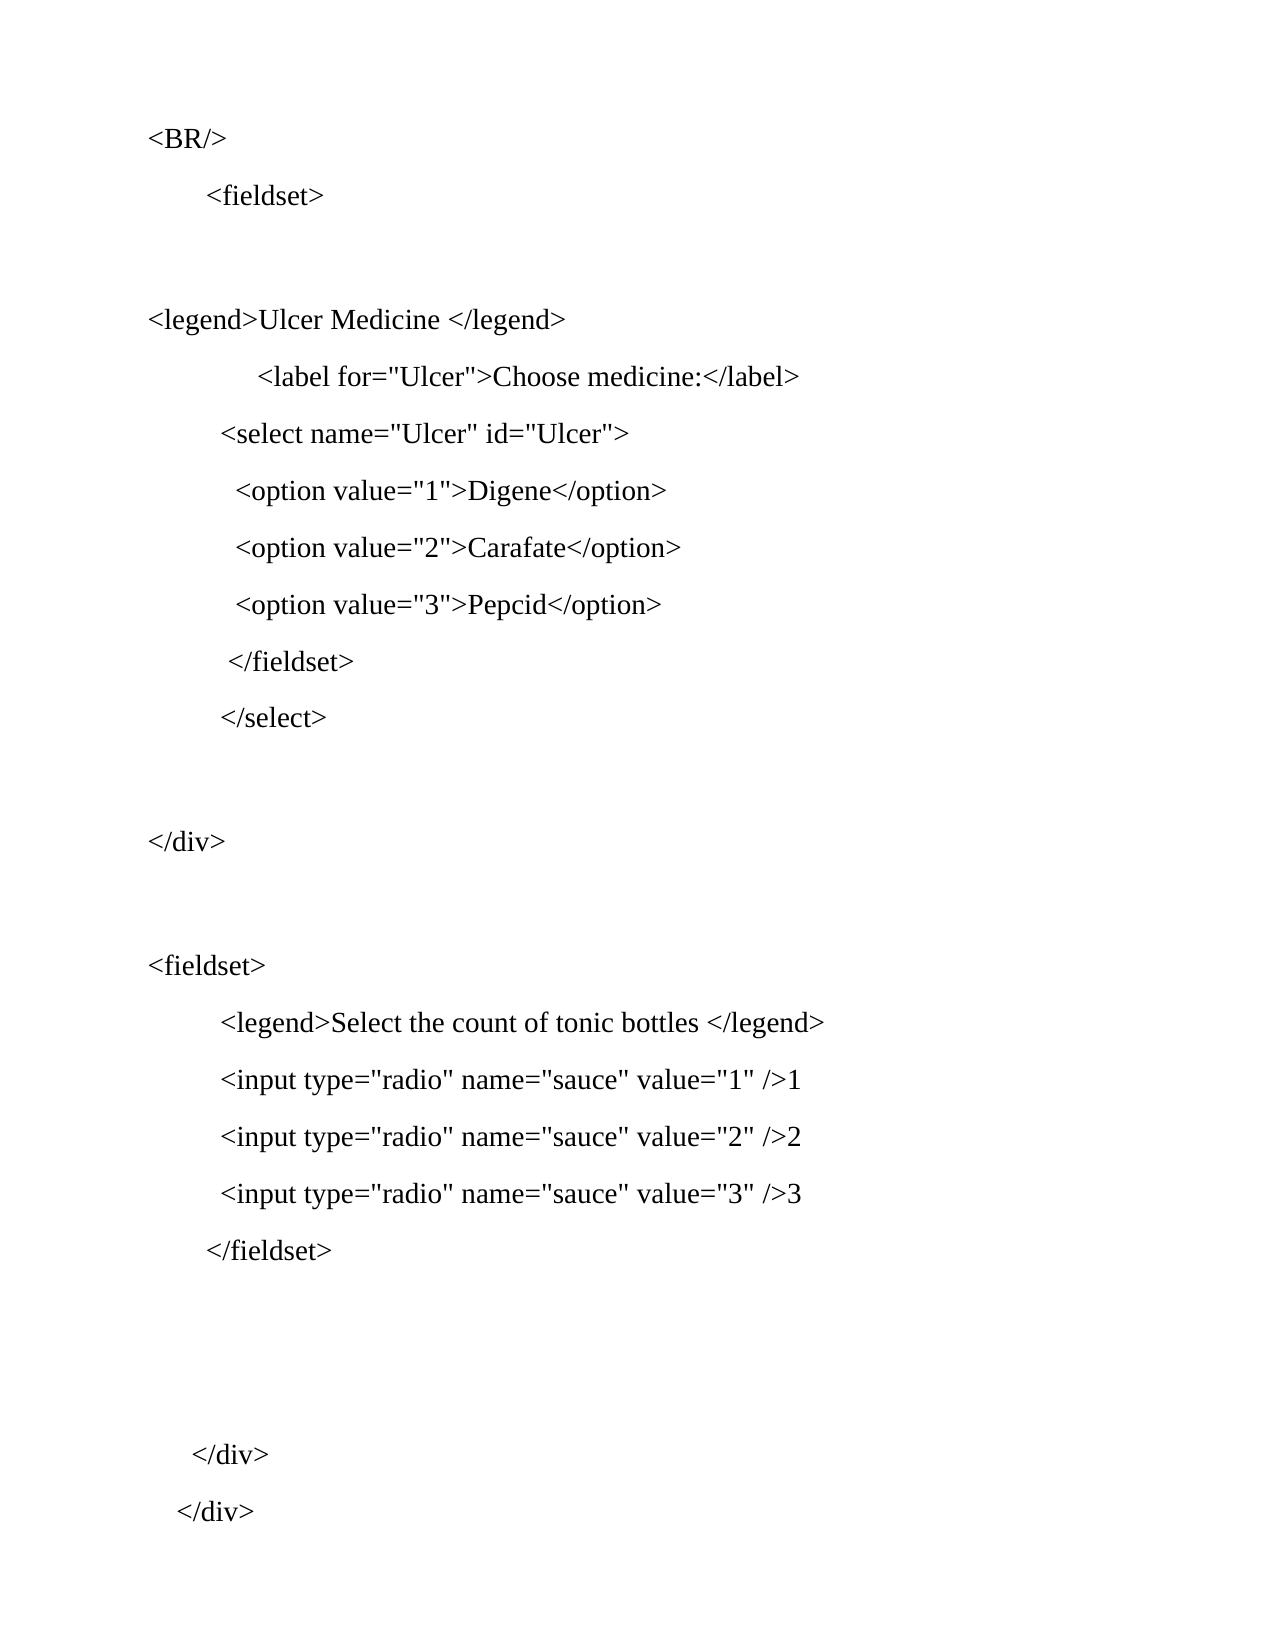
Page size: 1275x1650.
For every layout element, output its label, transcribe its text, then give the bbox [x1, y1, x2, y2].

text <legend>Select the count of tonic bottles </legend> [220, 1005, 1200, 1039]
text <fieldset> [147, 948, 1200, 982]
text <option value="1">Digene</option> [235, 473, 1200, 506]
text <label for="Ulcer">Choose medicine:</label> [257, 359, 1200, 393]
text </div> [191, 1437, 1200, 1471]
text <legend>Ulcer Medicine </legend> [147, 302, 1200, 336]
text <select name="Ulcer" id="Ulcer"> [220, 416, 1200, 449]
text </select> [220, 701, 1200, 734]
text </div> [147, 824, 1200, 858]
text <fieldset> [206, 178, 1200, 212]
text <option value="2">Carafate</option> [235, 530, 1200, 563]
text <BR/> [147, 121, 1200, 155]
text <option value="3">Pepcid</option> [235, 587, 1200, 620]
text </fieldset> [206, 1233, 1200, 1267]
text <input type="radio" name="sauce" value="1" />1 [220, 1062, 1200, 1096]
text </fieldset> [227, 644, 1200, 677]
text <input type="radio" name="sauce" value="2" />2 [220, 1119, 1200, 1153]
text <input type="radio" name="sauce" value="3" />3 [220, 1176, 1200, 1209]
text </div> [176, 1494, 1200, 1527]
